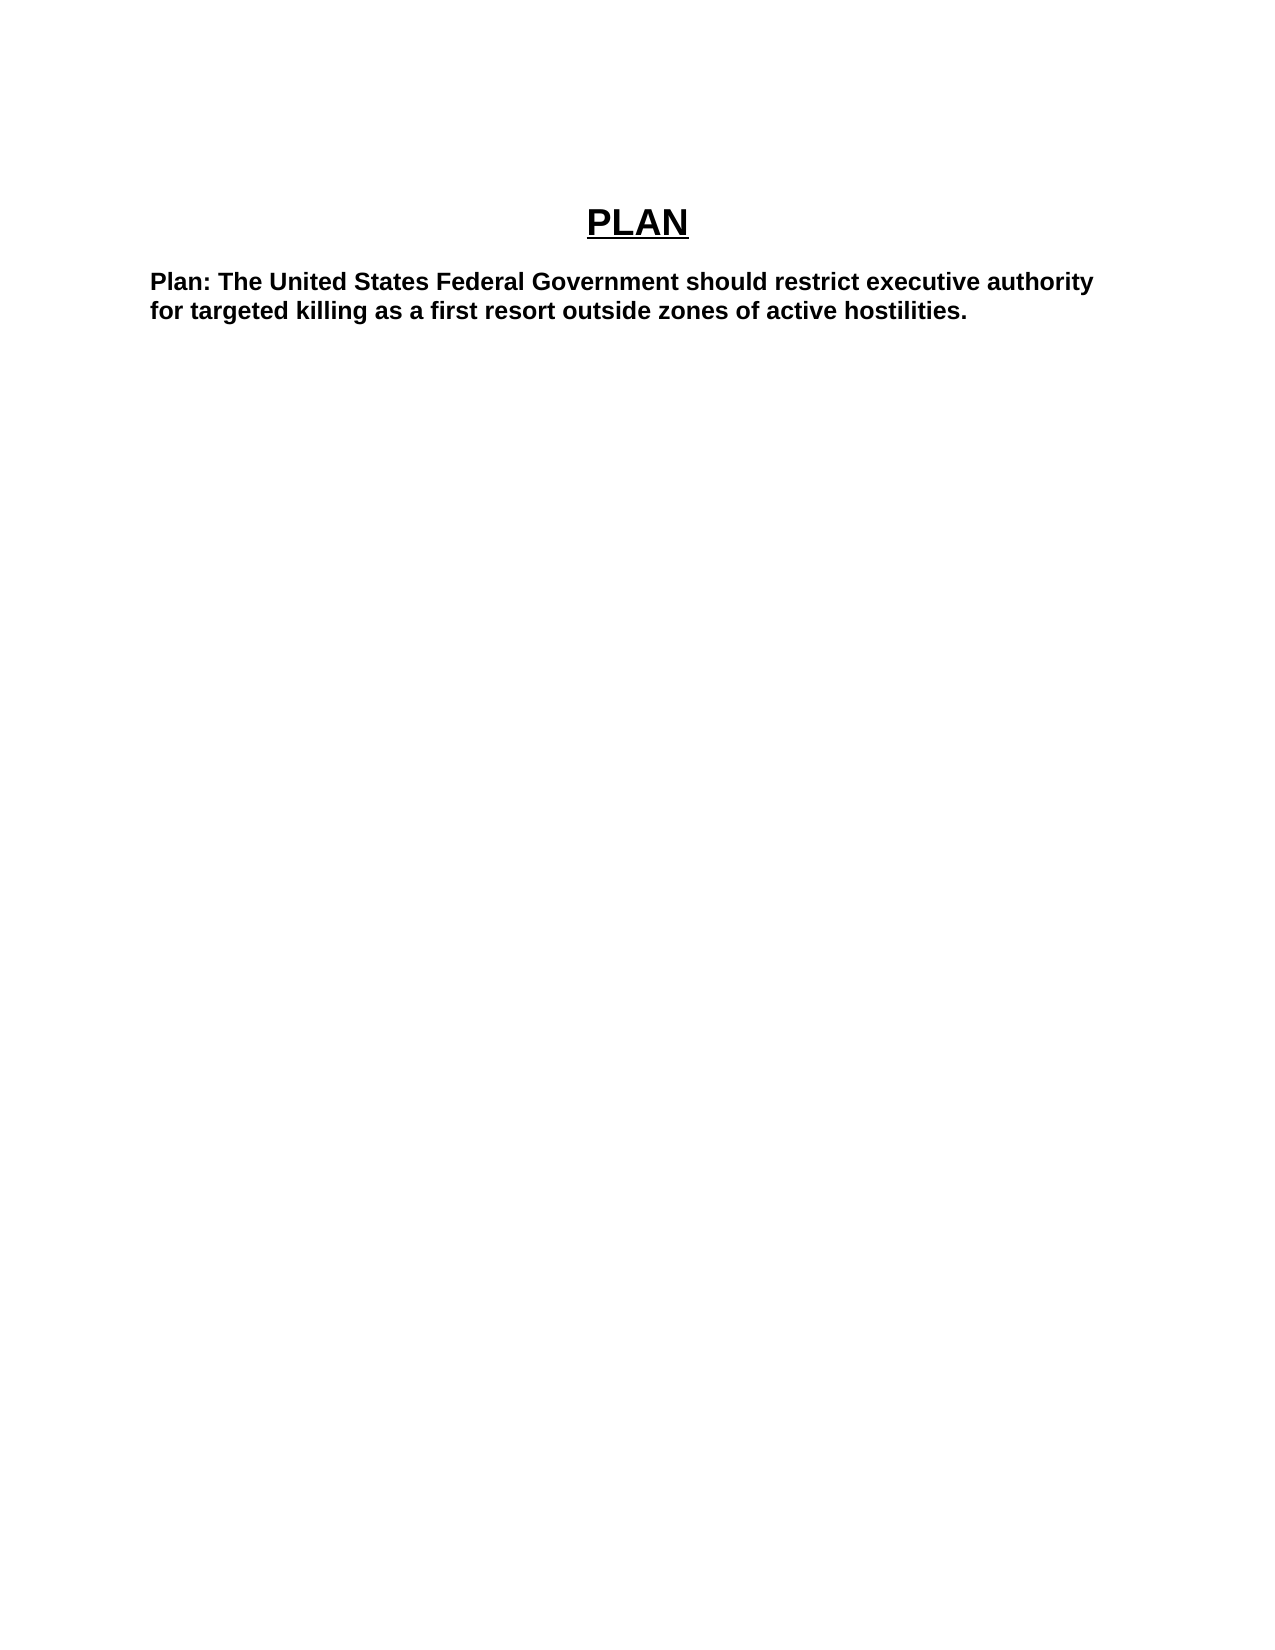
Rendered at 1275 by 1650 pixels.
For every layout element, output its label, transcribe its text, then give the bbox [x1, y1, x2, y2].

text Plan: The United States Federal Government should restrict executive authority for targeted killing as a first resort outside zones of active hostilities. [150, 267, 1125, 324]
subtitle Plan [150, 200, 1125, 243]
